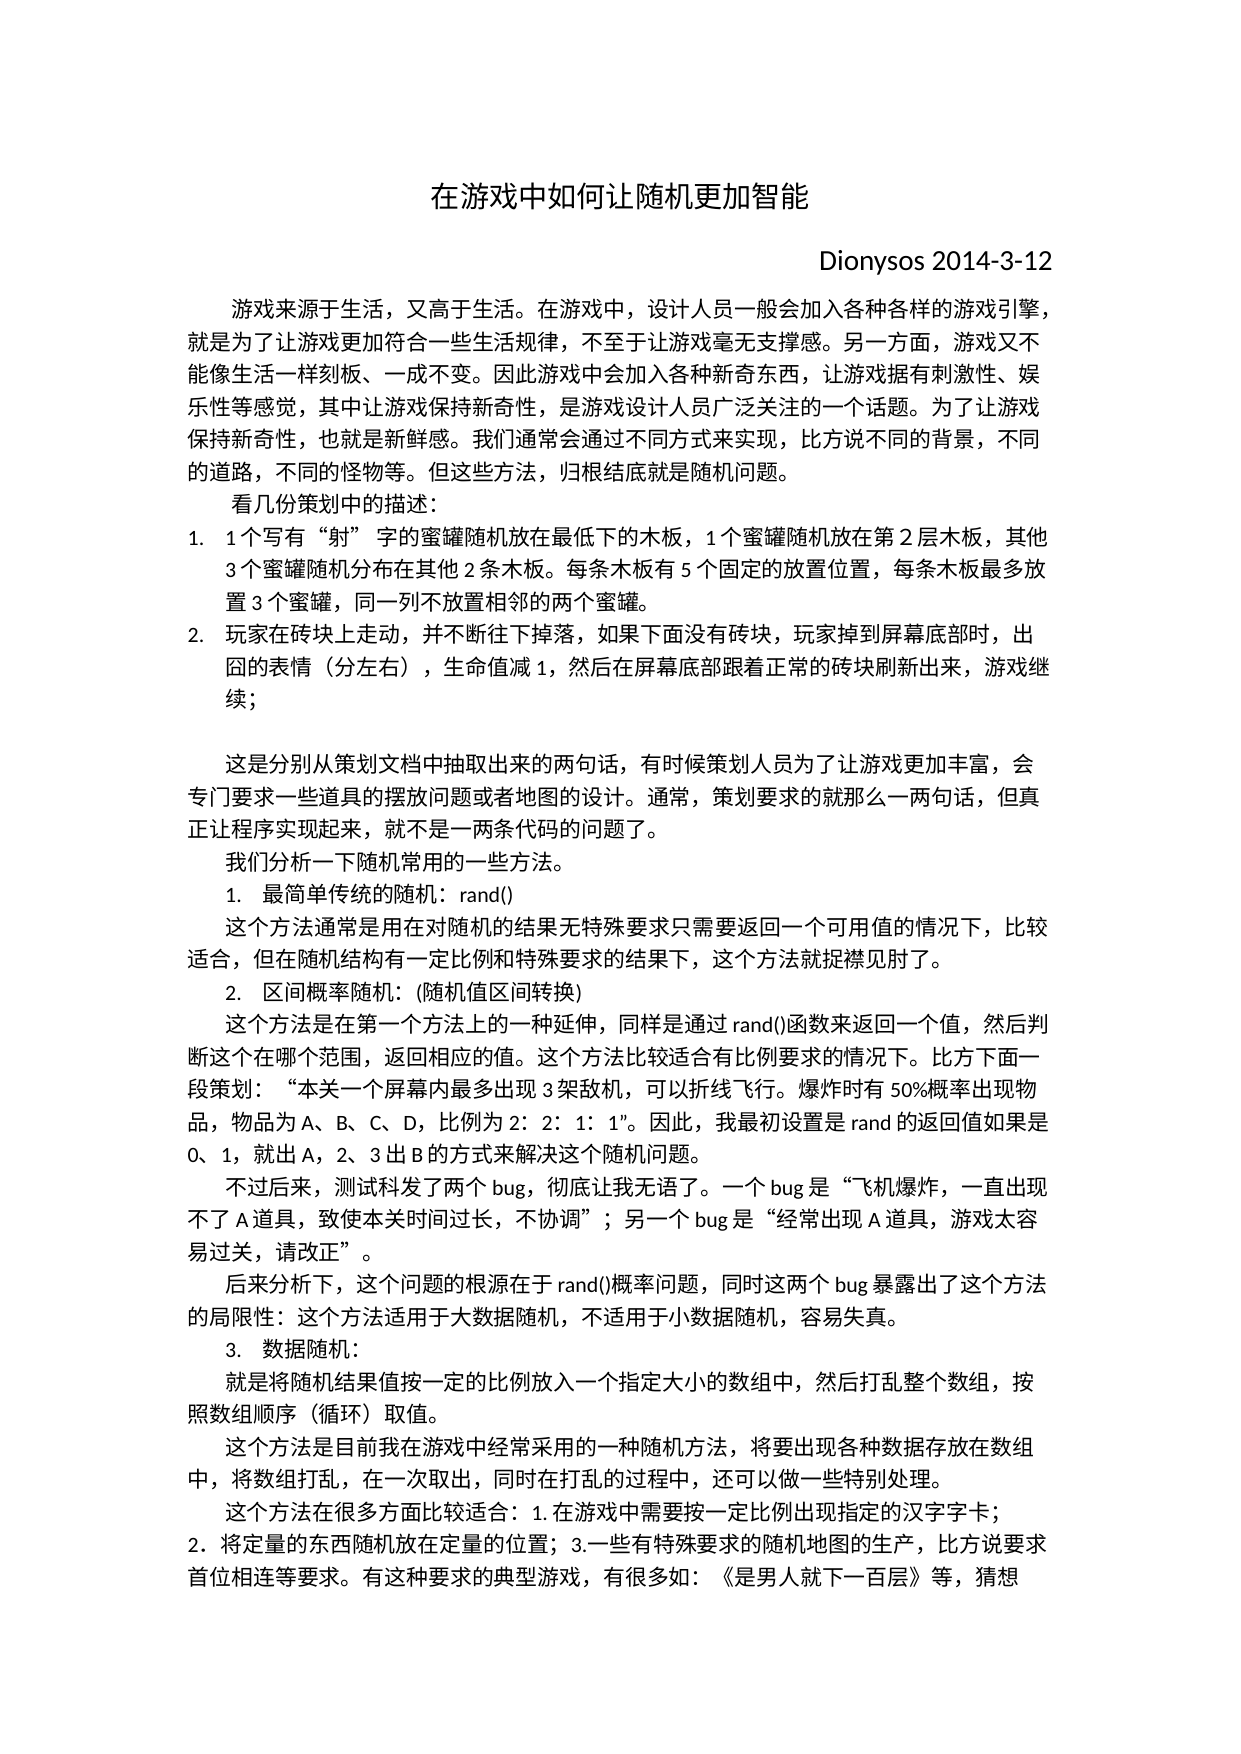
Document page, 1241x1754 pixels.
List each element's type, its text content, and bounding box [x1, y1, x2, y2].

text 这个方法通常是用在对随机的结果无特殊要求只需要返回一个可用值的情况下，比较适合，但在随机结构有一定比例和特殊要求的结果下，这个方法就捉襟见肘了。 [187, 909, 1053, 974]
list 数据随机： [225, 1332, 1053, 1364]
list 最简单传统的随机：rand() [225, 877, 1053, 909]
list 这个方法是目前我在游戏中经常采用的一种随机方法，将要出现各种数据存放在数组中，将数组打乱，在一次取出，同时在打乱的过程中，还可以做一些特别处理。 [187, 1429, 1053, 1494]
text 游戏来源于生活，又高于生活。在游戏中，设计人员一般会加入各种各样的游戏引擎，就是为了让游戏更加符合一些生活规律，不至于让游戏毫无支撑感。另一方面，游戏又不能像生活一样刻板、一成不变。因此游戏中会加入各种新奇东西，让游戏据有刺激性、娱乐性等感觉，其中让游戏保持新奇性，是游戏设计人员广泛关注的一个话题。为了让游戏保持新奇性，也就是新鲜感。我们通常会通过不同方式来实现，比方说不同的背景，不同的道路，不同的怪物等。但这些方法，归根结底就是随机问题。 [187, 292, 1053, 487]
text 我们分析一下随机常用的一些方法。 [187, 844, 1053, 877]
list 区间概率随机：(随机值区间转换) [225, 974, 1053, 1007]
text 在游戏中如何让随机更加智能 [187, 162, 1053, 227]
text 这是分别从策划文档中抽取出来的两句话，有时候策划人员为了让游戏更加丰富，会专门要求一些道具的摆放问题或者地图的设计。通常，策划要求的就那么一两句话，但真正让程序实现起来，就不是一两条代码的问题了。 [187, 747, 1053, 844]
list 1个写有“射” 字的蜜罐随机放在最低下的木板，1个蜜罐随机放在第２层木板，其他3个蜜罐随机分布在其他2条木板。每条木板有5个固定的放置位置，每条木板最多放置3个蜜罐，同一列不放置相邻的两个蜜罐。 [187, 519, 1053, 617]
list 就是将随机结果值按一定的比例放入一个指定大小的数组中，然后打乱整个数组，按照数组顺序（循环）取值。 [187, 1364, 1053, 1429]
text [187, 1527, 1053, 1592]
text 这个方法是在第一个方法上的一种延伸，同样是通过rand()函数来返回一个值，然后判断这个在哪个范围，返回相应的值。这个方法比较适合有比例要求的情况下。比方下面一段策划：“本关一个屏幕内最多出现3架敌机，可以折线飞行。爆炸时有50%概率出现物品，物品为A、B、C、D，比例为2：2：1：1”。因此，我最初设置是rand的返回值如果是0、1，就出A，2、3出B的方式来解决这个随机问题。 [187, 1007, 1053, 1169]
text Dionysos 2014-3-12 [187, 227, 1053, 292]
text 不过后来，测试科发了两个bug，彻底让我无语了。一个bug是“飞机爆炸，一直出现不了A道具，致使本关时间过长，不协调”；另一个bug是“经常出现A道具，游戏太容易过关，请改正”。 [187, 1169, 1053, 1267]
list 玩家在砖块上走动，并不断往下掉落，如果下面没有砖块，玩家掉到屏幕底部时，出囧的表情（分左右），生命值减1，然后在屏幕底部跟着正常的砖块刷新出来，游戏继续； [187, 617, 1053, 714]
list 这个方法在很多方面比较适合：1. 在游戏中需要按一定比例出现指定的汉字字卡； [187, 1494, 1053, 1527]
text 后来分析下，这个问题的根源在于rand()概率问题，同时这两个bug暴露出了这个方法的局限性：这个方法适用于大数据随机，不适用于小数据随机，容易失真。 [187, 1267, 1053, 1332]
text 看几份策划中的描述： [187, 487, 1053, 519]
